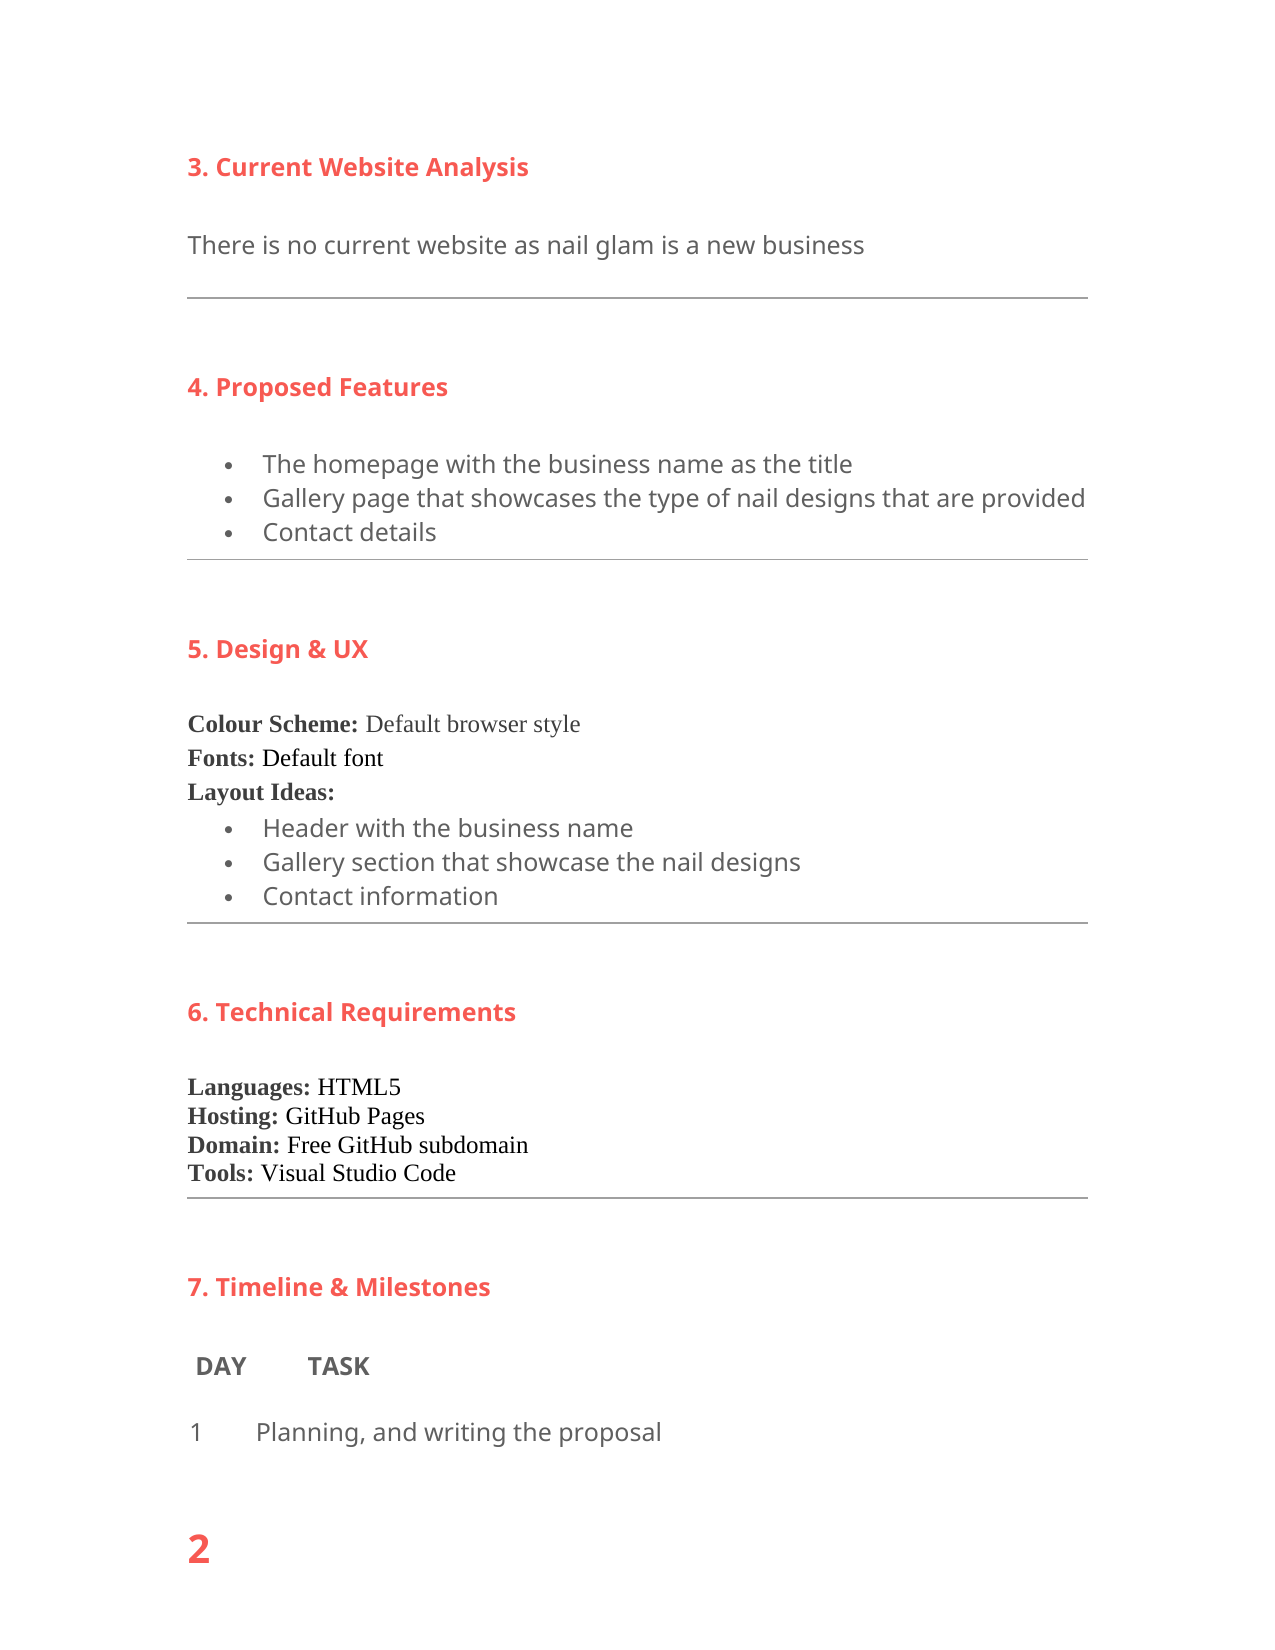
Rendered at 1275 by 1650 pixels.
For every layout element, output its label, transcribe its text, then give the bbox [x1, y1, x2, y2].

subtitle 4. Proposed Features [187, 370, 1087, 404]
list Gallery section that showcase the nail designs [225, 844, 1087, 878]
list Contact information [225, 878, 1087, 913]
table_header DAY [188, 1347, 254, 1413]
text Languages: HTML5 Hosting: GitHub Pages Domain: Free GitHub subdomain Tools: Visual Studio Code [187, 1072, 1087, 1187]
table_header TASK [254, 1347, 888, 1413]
subtitle 6. Technical Requirements [187, 995, 1087, 1029]
subtitle 7. Timeline & Milestones [187, 1270, 1087, 1304]
table_cell 1 [188, 1414, 254, 1480]
list Gallery page that showcases the type of nail designs that are provided [225, 481, 1087, 515]
table_cell Planning, and writing the proposal [254, 1414, 888, 1480]
list The homepage with the business name as the title [225, 447, 1087, 481]
text Fonts: Default font [187, 743, 1087, 771]
text Colour Scheme: Default browser style [187, 709, 1087, 738]
subtitle 5. Design & UX [187, 632, 1087, 666]
text Layout Ideas: [187, 777, 1087, 805]
list Contact details [225, 515, 1087, 549]
list Header with the business name [225, 810, 1087, 844]
subtitle 3. Current Website Analysis [187, 150, 1087, 184]
text There is no current website as nail glam is a new business [187, 227, 1087, 261]
